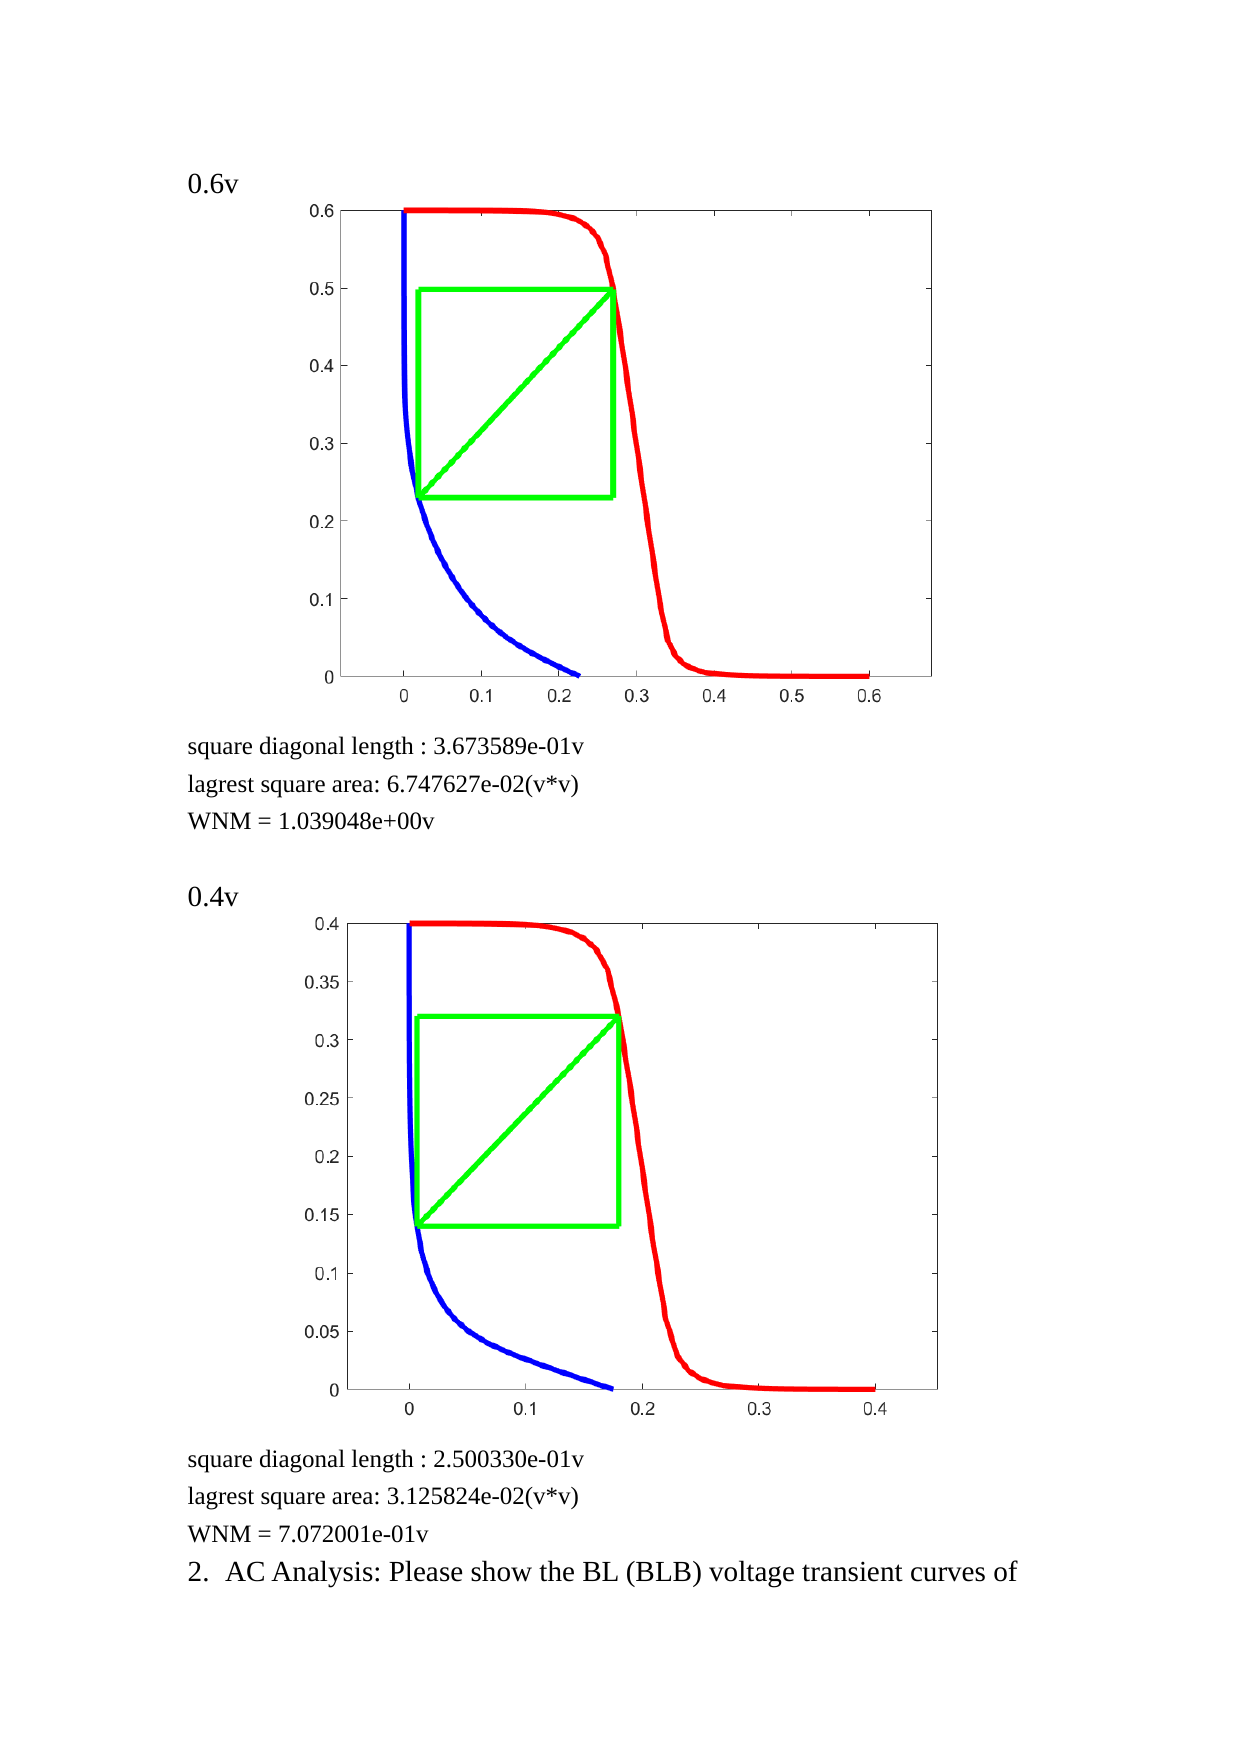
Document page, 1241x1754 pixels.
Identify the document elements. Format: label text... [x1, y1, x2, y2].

text square diagonal length : 2.500330e-01v [187, 1439, 1053, 1477]
picture [302, 914, 939, 1417]
text WNM = 1.039048e+00v [187, 802, 1053, 839]
text lagrest square area: 3.125824e-02(v*v) [187, 1477, 1053, 1514]
picture [307, 202, 933, 704]
text 0.4v [187, 877, 1053, 914]
text WNM = 7.072001e-01v [187, 1514, 1053, 1552]
text 0.6v [187, 164, 1053, 202]
text square diagonal length : 3.673589e-01v [187, 727, 1053, 764]
text lagrest square area: 6.747627e-02(v*v) [187, 764, 1053, 802]
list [187, 1552, 1053, 1589]
